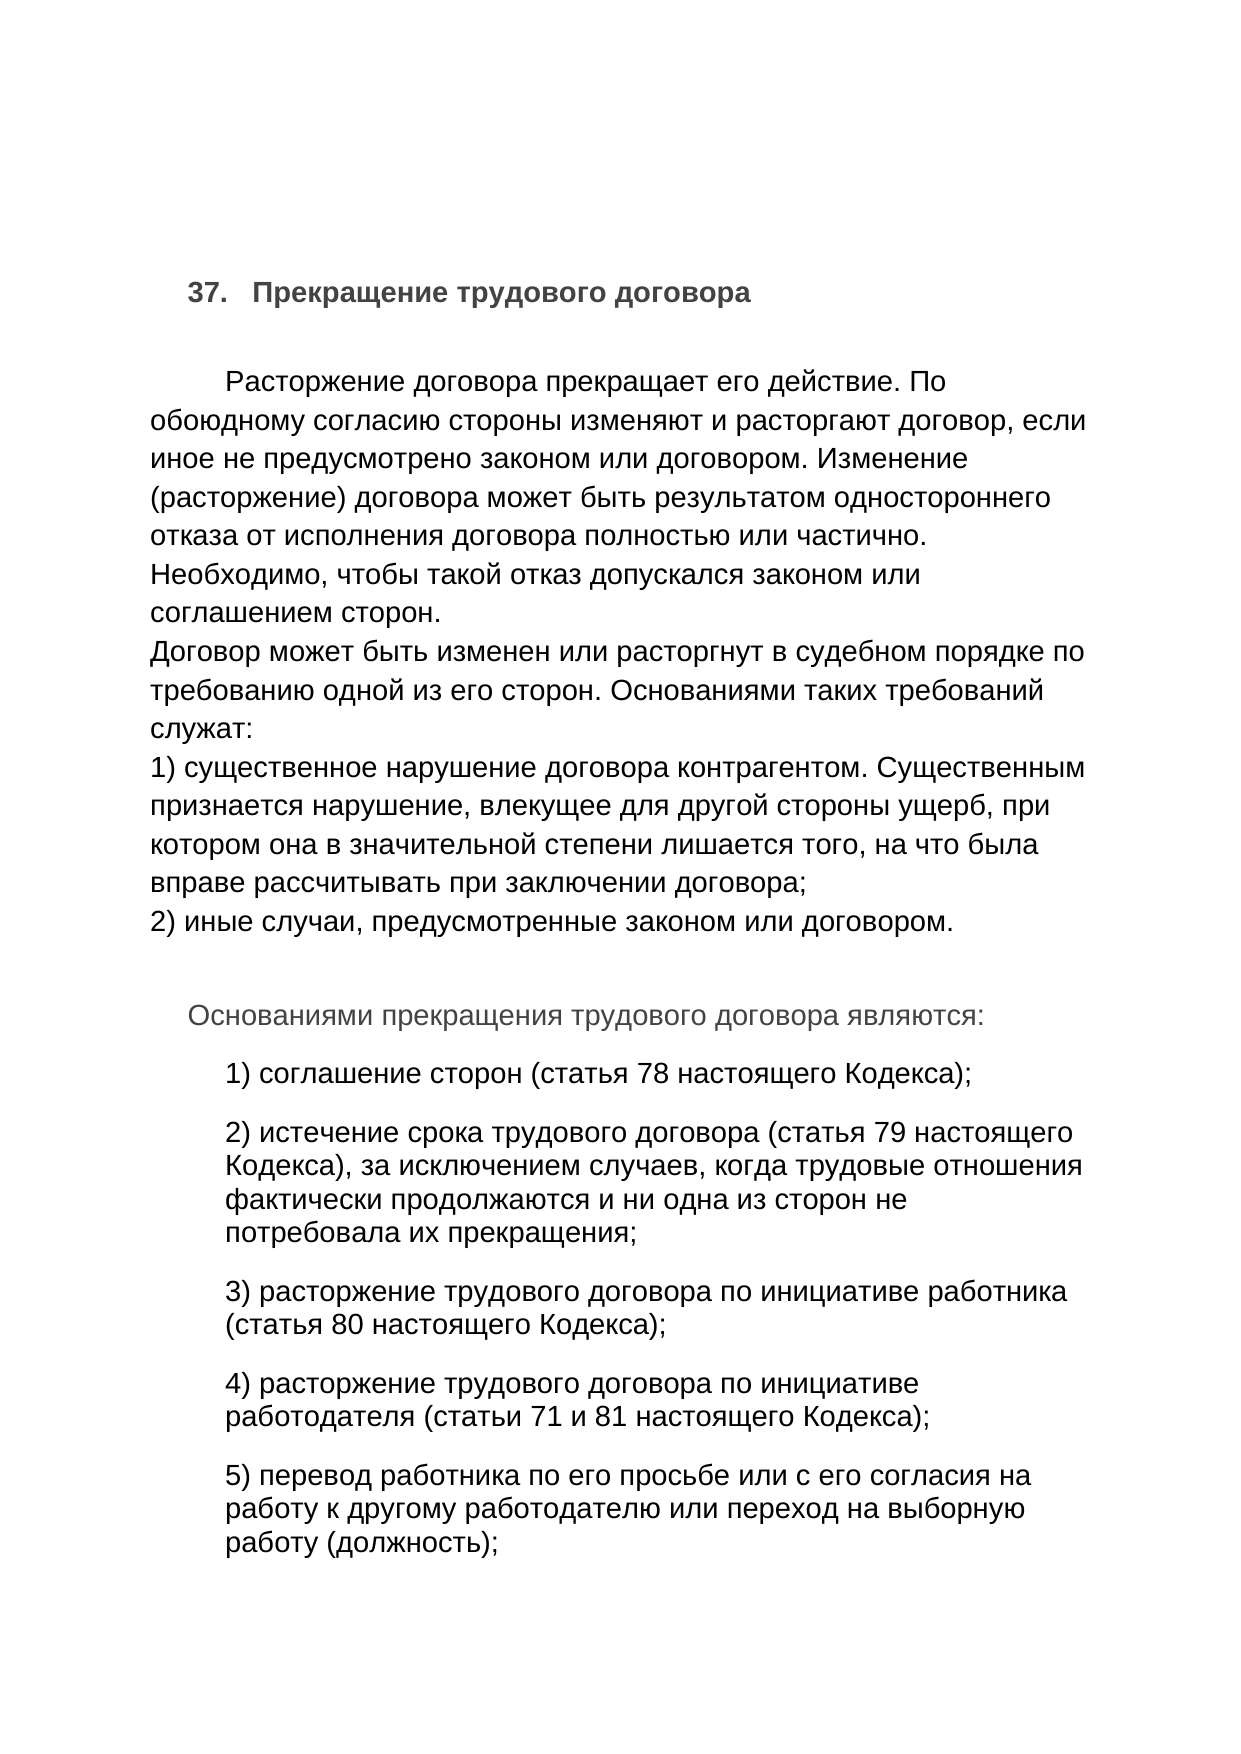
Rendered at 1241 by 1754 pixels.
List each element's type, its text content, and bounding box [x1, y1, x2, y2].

text 2) истечение срока трудового договора (статья 79 настоящего Кодекса), за исключением случаев, когда трудовые отношения фактически продолжаются и ни одна из сторон не потребовала их прекращения; [225, 1115, 1090, 1249]
text 1) существенное нарушение договора контрагентом. Существенным признается нарушение, влекущее для другой стороны ущерб, при котором она в значительной степени лишается того, на что была вправе рассчитывать при заключении договора; [150, 750, 1090, 899]
text 4) расторжение трудового договора по инициативе работодателя (статьи 71 и 81 настоящего Кодекса); [225, 1366, 1090, 1433]
subtitle 37. Прекращение трудового договора [187, 276, 1090, 309]
subtitle Основаниями прекращения трудового договора являются: [187, 998, 1090, 1031]
text 1) соглашение сторон (статья 78 настоящего Кодекса); [225, 1056, 1090, 1090]
text 3) расторжение трудового договора по инициативе работника (статья 80 настоящего Кодекса); [225, 1274, 1090, 1341]
text Расторжение договора прекращает его действие. По обоюдному согласию стороны изменяют и расторгают договор, если иное не предусмотрено законом или договором. Изменение (расторжение) договора может быть результатом одностороннего отказа от исполнения договора полностью или частично. Необходимо, чтобы такой отказ допускался законом или соглашением сторон. [150, 364, 1090, 629]
text Договор может быть изменен или расторгнут в судебном порядке по требованию одной из его сторон. Основаниями таких требований служат: [150, 634, 1090, 745]
text 2) иные случаи, предусмотренные законом или договором. [150, 904, 1090, 937]
text 5) перевод работника по его просьбе или с его согласия на работу к другому работодателю или переход на выборную работу (должность); [225, 1458, 1090, 1559]
